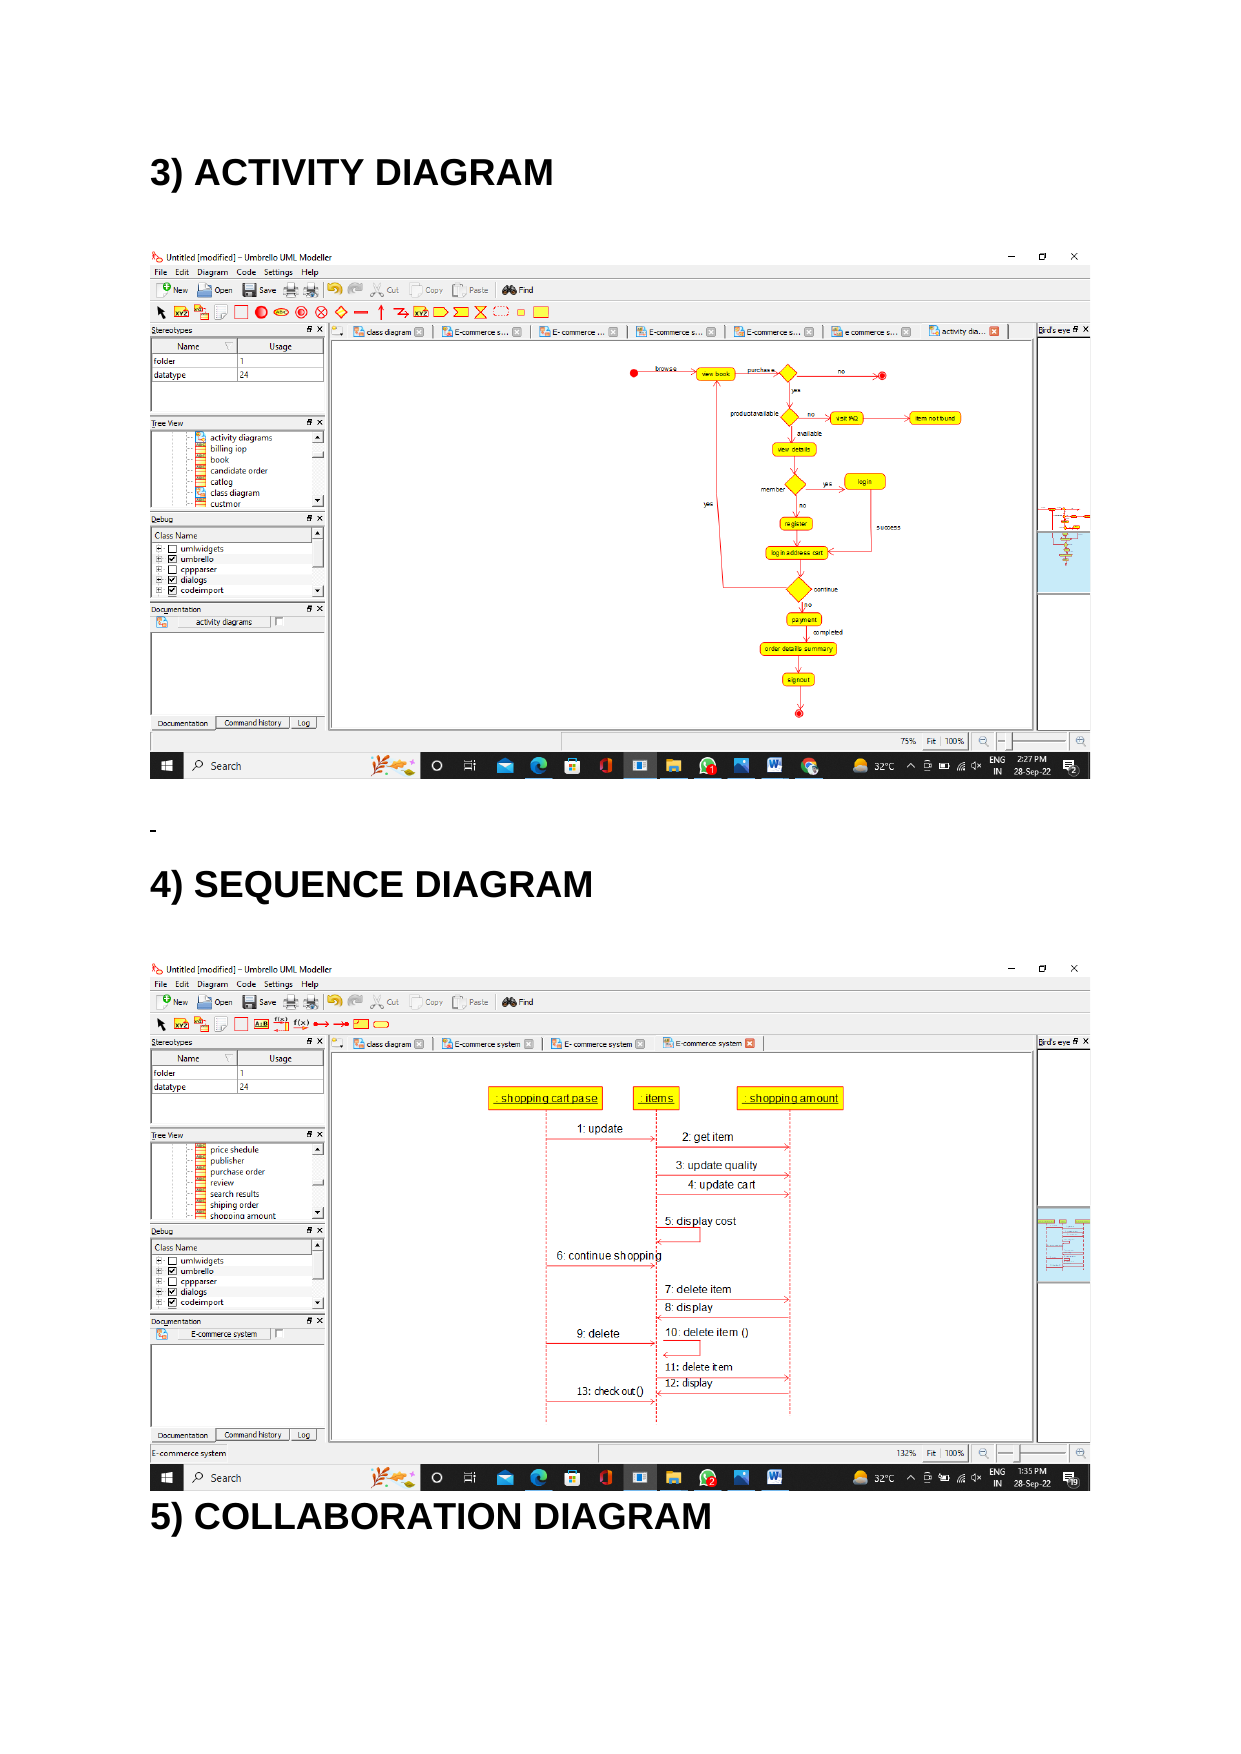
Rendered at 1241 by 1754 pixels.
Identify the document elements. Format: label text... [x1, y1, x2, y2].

text 3) ACTIVITY DIAGRAM [150, 150, 1090, 193]
picture [150, 961, 1091, 1491]
text 4) SEQUENCE DIAGRAM [150, 862, 1090, 906]
text 5) COLLABORATION DIAGRAM [150, 1494, 1090, 1538]
picture [150, 249, 1091, 779]
